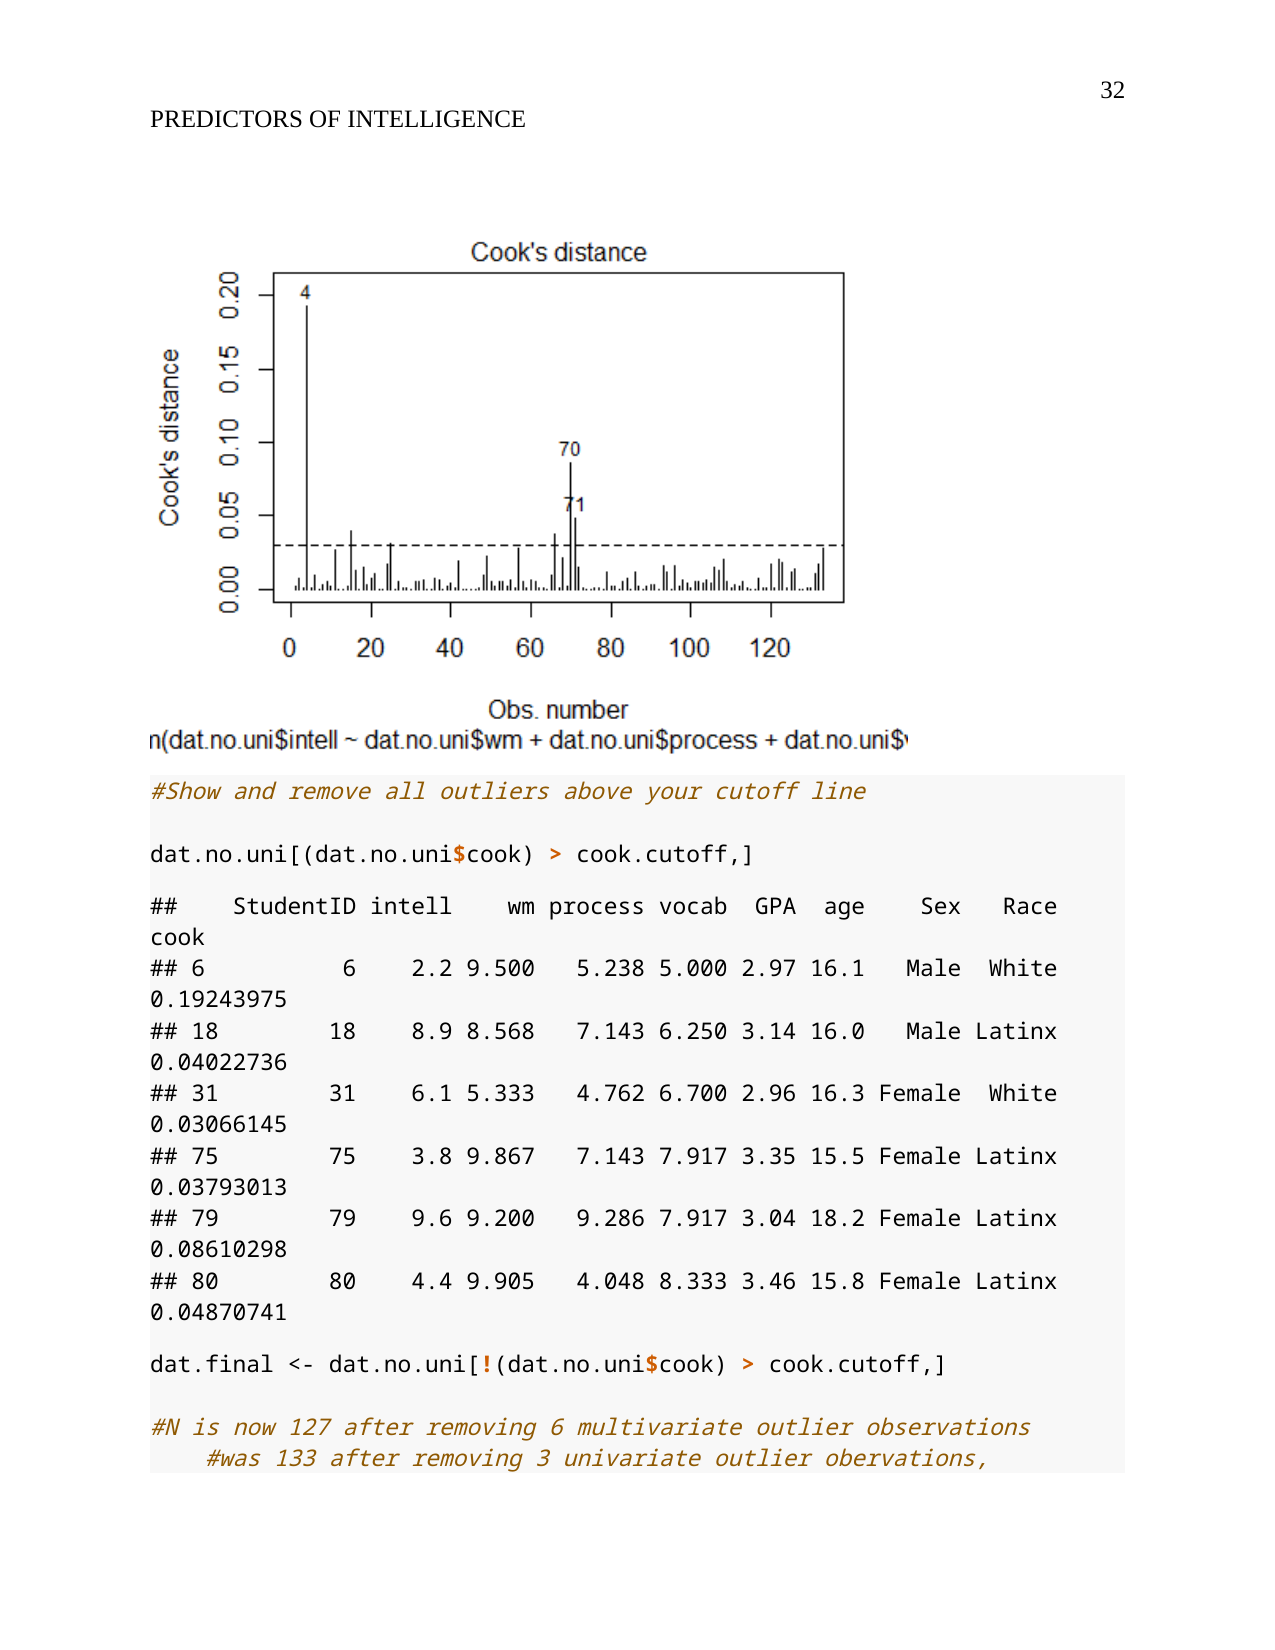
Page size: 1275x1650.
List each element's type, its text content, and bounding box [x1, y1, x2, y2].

text ## StudentID intell wm process vocab GPA age Sex Race cook ## 6 6 2.2 9.500 5.238 5.000 2.97 16.1 Male White 0.19243975 ## 18 18 8.9 8.568 7.143 6.250 3.14 16.0 Male Latinx 0.04022736 ## 31 31 6.1 5.333 4.762 6.700 2.96 16.3 Female White 0.03066145 ## 75 75 3.8 9.867 7.143 7.917 3.35 15.5 Female Latinx 0.03793013 ## 79 79 9.6 9.200 9.286 7.917 3.04 18.2 Female Latinx 0.08610298 ## 80 80 4.4 9.905 4.048 8.333 3.46 15.8 Female Latinx 0.04870741 [150, 890, 1125, 1327]
picture [150, 150, 908, 757]
text #Show and remove all outliers above your cutoff line dat.no.uni[(dat.no.uni$cook) > cook.cutoff,] [150, 775, 1125, 869]
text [150, 1348, 1125, 1473]
